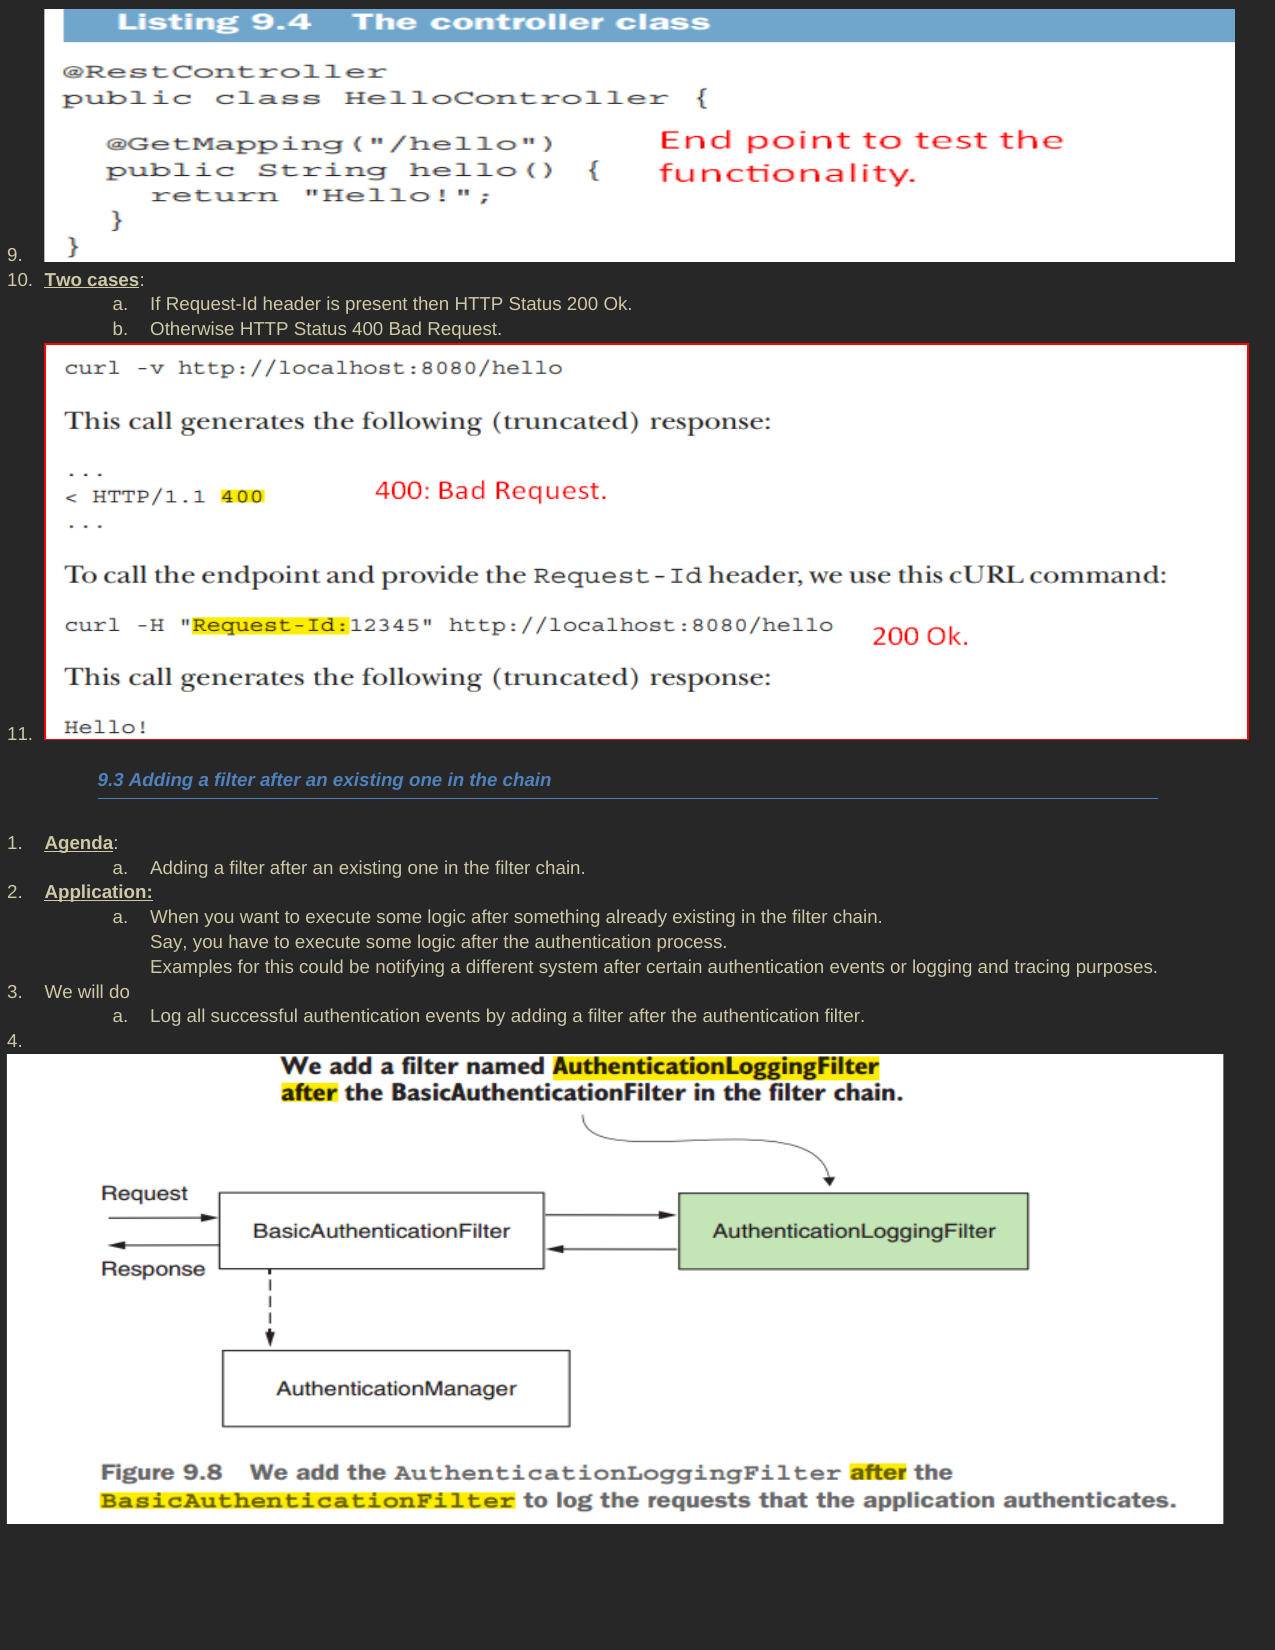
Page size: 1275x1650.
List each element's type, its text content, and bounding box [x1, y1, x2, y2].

list Agenda: [7, 832, 1255, 853]
picture [44, 9, 1235, 262]
list Log all successful authentication events by adding a filter after the authentication filter. [112, 1005, 1255, 1027]
list When you want to execute some logic after something already existing in the filter chain. Say, you have to execute some logic after the authentication process. Examples for this could be notifying a different system after certain authentication events or logging and tracing purposes. [112, 906, 1255, 977]
picture [46, 345, 1247, 739]
picture [6, 1054, 1224, 1524]
list Application: [7, 881, 1255, 903]
list Adding a filter after an existing one in the filter chain. [112, 856, 1255, 878]
list If Request-Id header is present then HTTP Status 200 Ok. [112, 293, 1255, 315]
text 9.3 Adding a filter after an existing one in the chain [97, 768, 1158, 799]
list Two cases: [7, 268, 1255, 290]
list Otherwise HTTP Status 400 Bad Request. [112, 318, 1255, 339]
list We will do [7, 980, 1255, 1002]
